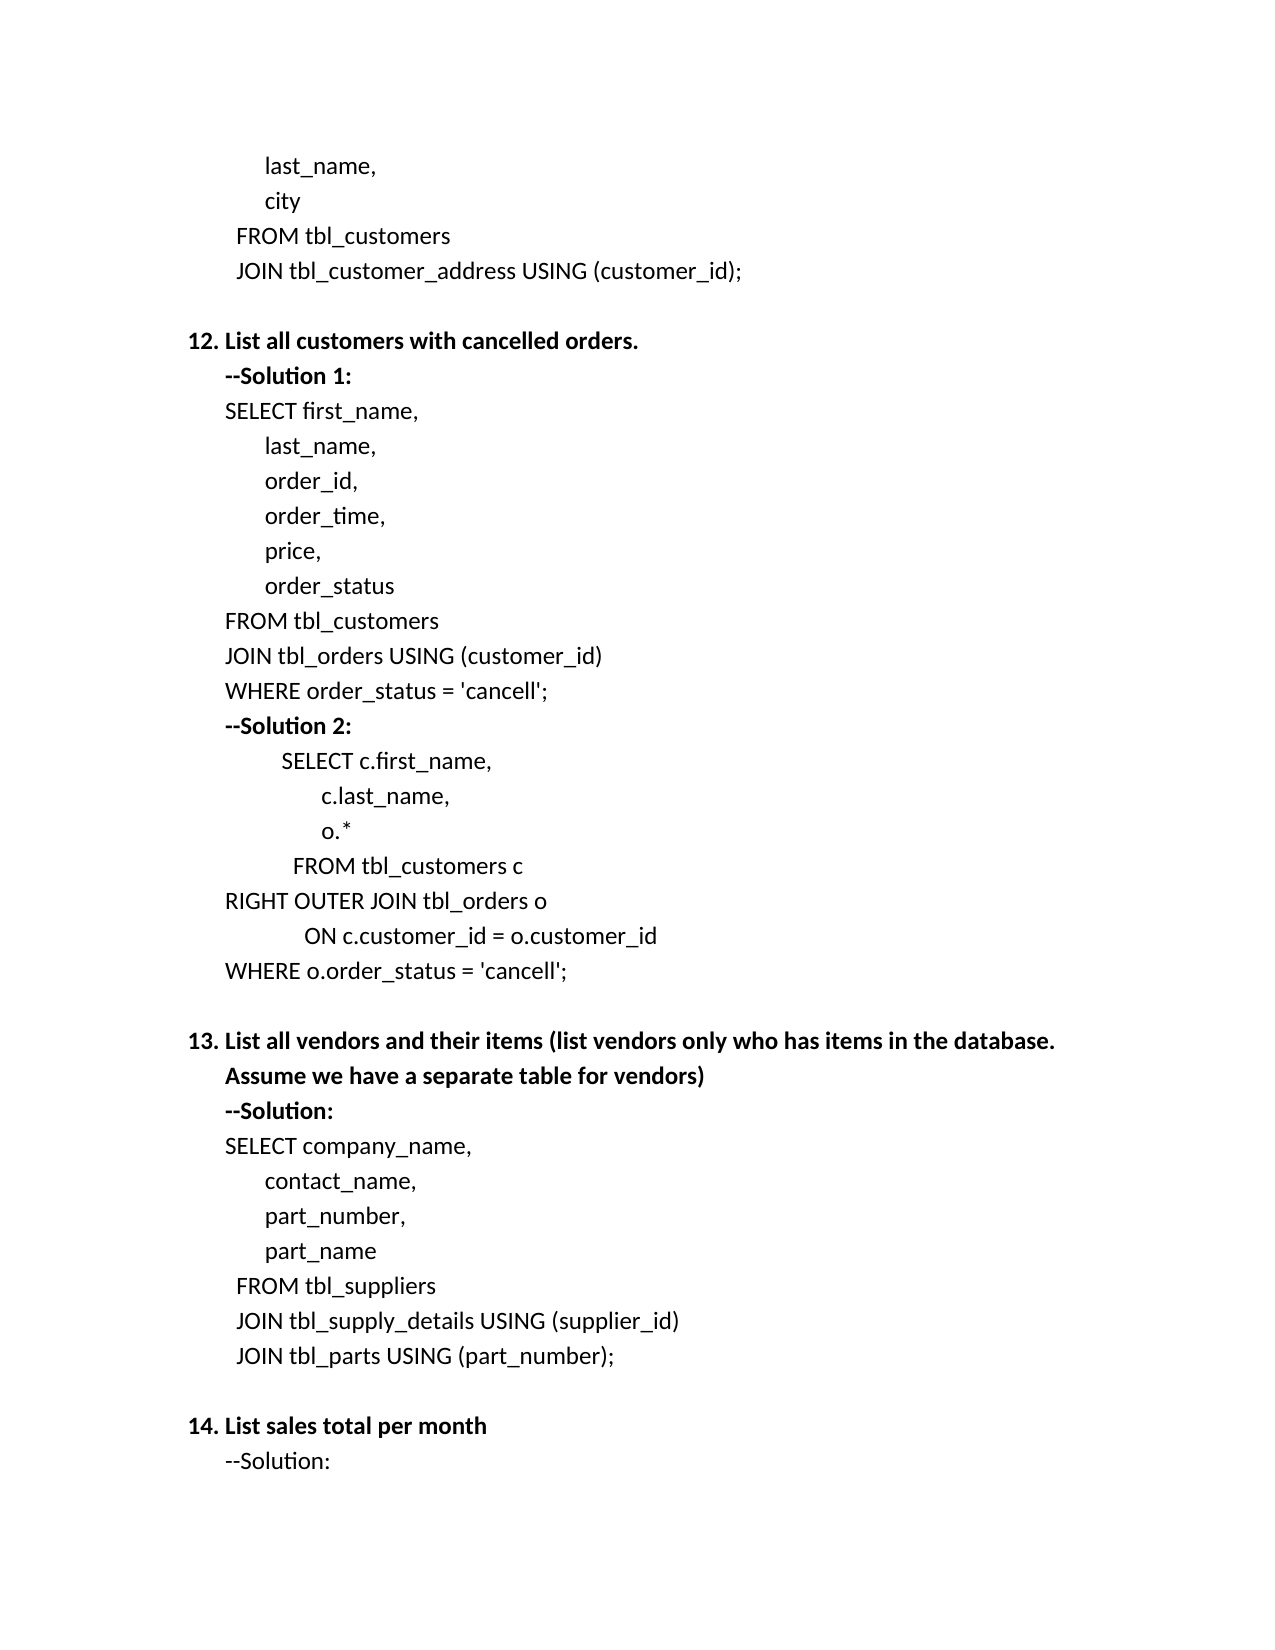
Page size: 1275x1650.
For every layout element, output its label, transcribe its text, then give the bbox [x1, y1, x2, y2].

list c.last_name, [225, 780, 1125, 811]
list order_status [225, 570, 1125, 601]
list WHERE order_status = 'cancell'; [225, 675, 1125, 706]
list JOIN tbl_customer_address USING (customer_id); [225, 255, 1125, 286]
list o.* [225, 815, 1125, 846]
list --Solution 1: [225, 360, 1125, 391]
list last_name, [225, 150, 1125, 181]
list FROM tbl_customers [225, 220, 1125, 251]
list FROM tbl_suppliers [225, 1270, 1125, 1301]
list ON c.customer_id = o.customer_id [225, 920, 1125, 951]
list RIGHT OUTER JOIN tbl_orders o [225, 885, 1125, 916]
list --Solution: [225, 1095, 1125, 1126]
list List all vendors and their items (list vendors only who has items in the database. Assume we have a separate table for vendors) [187, 1025, 1125, 1091]
list JOIN tbl_parts USING (part_number); [225, 1340, 1125, 1371]
list FROM tbl_customers [225, 605, 1125, 636]
list List sales total per month [187, 1410, 1125, 1441]
list FROM tbl_customers c [225, 850, 1125, 881]
list --Solution: [225, 1445, 1125, 1476]
list contact_name, [225, 1165, 1125, 1196]
list part_name [225, 1235, 1125, 1266]
list order_time, [225, 500, 1125, 531]
list part_number, [225, 1200, 1125, 1231]
list JOIN tbl_supply_details USING (supplier_id) [225, 1305, 1125, 1336]
list SELECT company_name, [225, 1130, 1125, 1161]
list city [225, 185, 1125, 216]
list price, [225, 535, 1125, 566]
list SELECT c.first_name, [225, 745, 1125, 776]
list --Solution 2: [225, 710, 1125, 741]
list last_name, [225, 430, 1125, 461]
list JOIN tbl_orders USING (customer_id) [225, 640, 1125, 671]
list SELECT first_name, [225, 395, 1125, 426]
list WHERE o.order_status = 'cancell'; [225, 955, 1125, 986]
list order_id, [225, 465, 1125, 496]
list List all customers with cancelled orders. [187, 325, 1125, 356]
